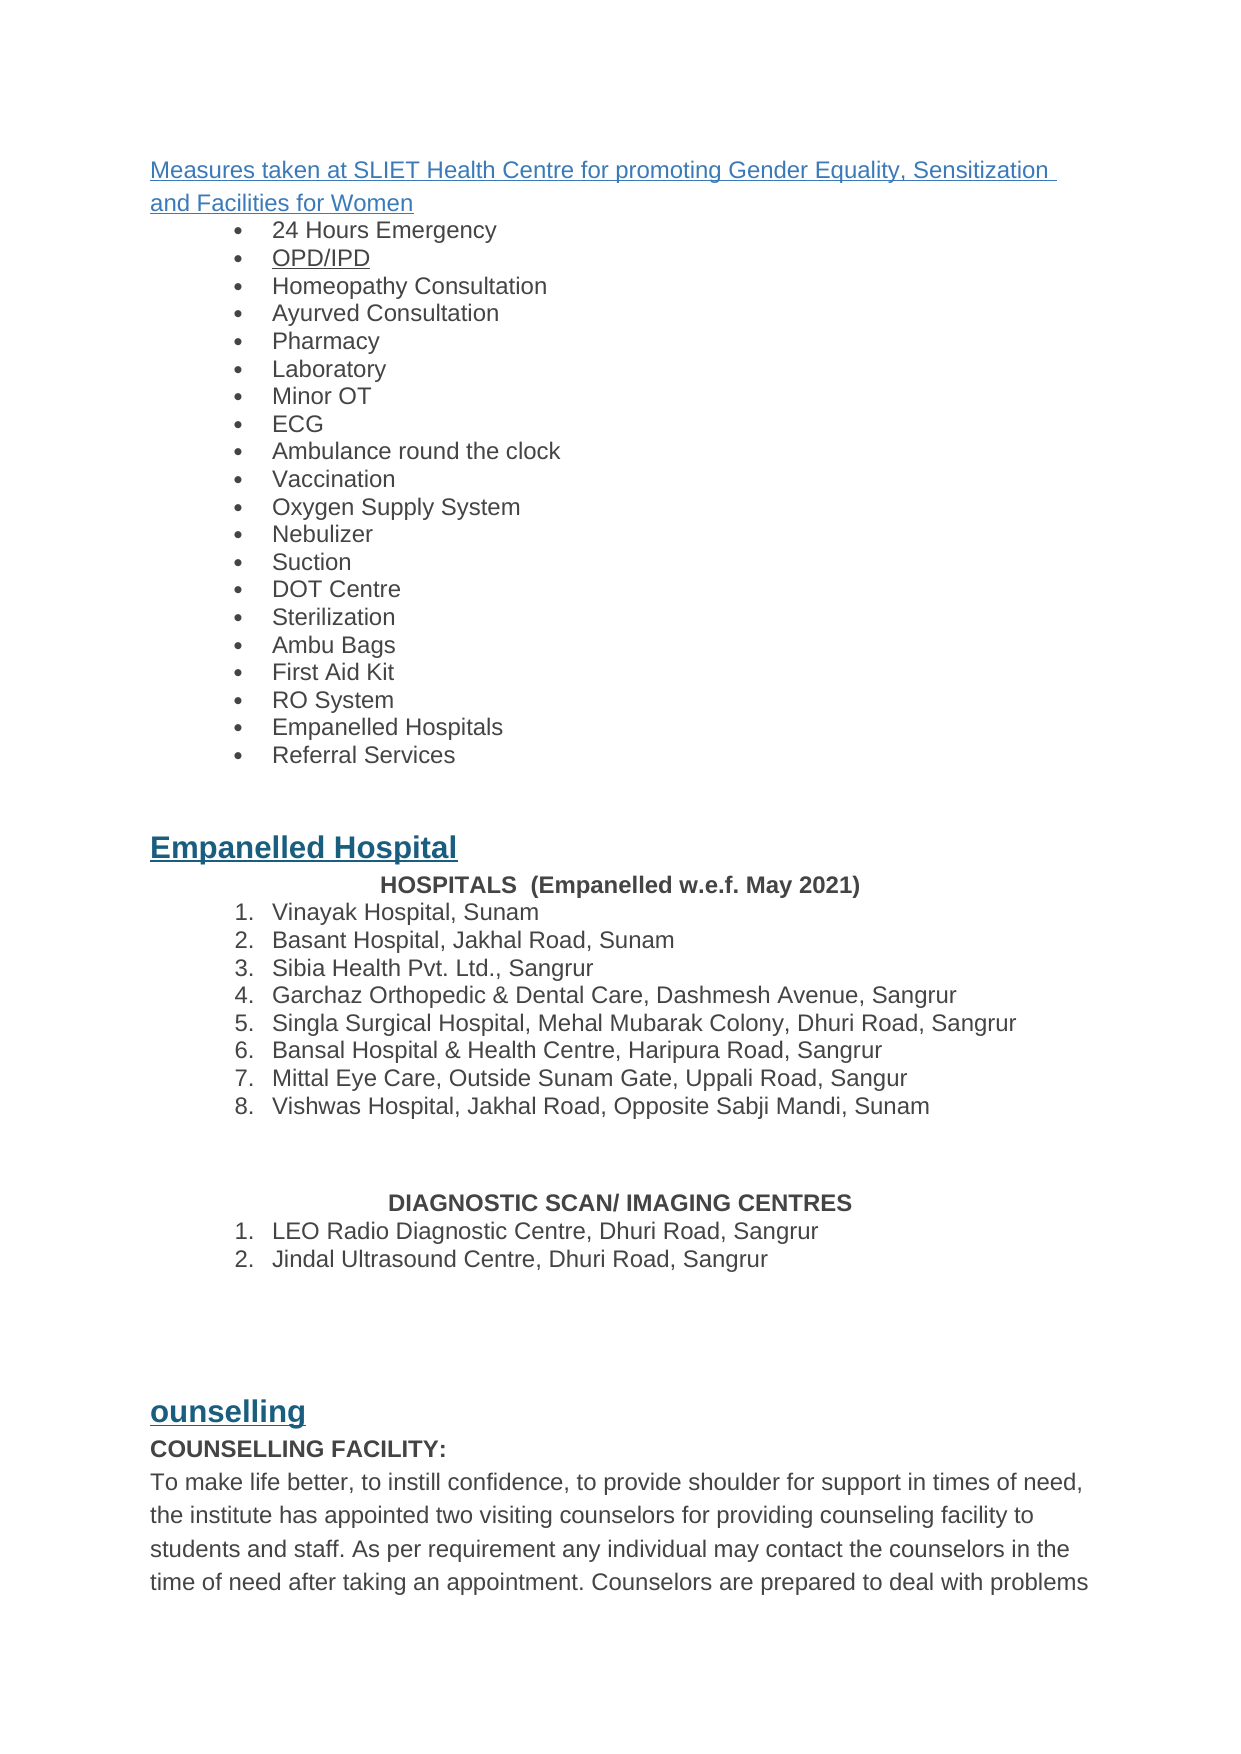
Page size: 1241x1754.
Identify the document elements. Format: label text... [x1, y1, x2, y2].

list Nebulizer [234, 520, 1090, 548]
list ECG [234, 410, 1090, 437]
list Singla Surgical Hospital, Mehal Mubarak Colony, Dhuri Road, Sangrur [234, 1009, 1090, 1036]
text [150, 1462, 1090, 1595]
list Vinayak Hospital, Sunam [234, 898, 1090, 926]
list Bansal Hospital & Health Centre, Haripura Road, Sangrur [234, 1036, 1090, 1064]
text Empanelled Hospital [150, 829, 1090, 865]
list Vaccination [234, 465, 1090, 492]
list LEO Radio Diagnostic Centre, Dhuri Road, Sangrur [234, 1217, 1090, 1244]
text COUNSELLING FACILITY: [150, 1429, 1090, 1462]
text Measures taken at SLIET Health Centre for promoting Gender Equality, Sensitization and Facilities for Women [150, 150, 1090, 216]
text ounselling [150, 1393, 1090, 1429]
text DIAGNOSTIC SCAN/ IMAGING CENTRES [150, 1184, 1090, 1217]
list Referral Services [234, 741, 1090, 768]
list Ambu Bags [234, 631, 1090, 658]
list Empanelled Hospitals [234, 713, 1090, 741]
list RO System [234, 686, 1090, 713]
list Pharmacy [234, 327, 1090, 354]
list Sibia Health Pvt. Ltd., Sangrur [234, 953, 1090, 981]
list First Aid Kit [234, 658, 1090, 686]
list Sterilization [234, 603, 1090, 631]
list Mittal Eye Care, Outside Sunam Gate, Uppali Road, Sangur [234, 1064, 1090, 1092]
list 24 Hours Emergency [234, 216, 1090, 244]
list Oxygen Supply System [234, 492, 1090, 520]
list Suction [234, 548, 1090, 575]
list Basant Hospital, Jakhal Road, Sunam [234, 926, 1090, 953]
list Ambulance round the clock [234, 437, 1090, 465]
text HOSPITALS (Empanelled w.e.f. May 2021) [150, 865, 1090, 898]
list Laboratory [234, 354, 1090, 382]
list Garchaz Orthopedic & Dental Care, Dashmesh Avenue, Sangrur [234, 981, 1090, 1009]
list OPD/IPD [234, 244, 1090, 272]
list Ayurved Consultation [234, 299, 1090, 327]
list Homeopathy Consultation [234, 272, 1090, 299]
list Jindal Ultrasound Centre, Dhuri Road, Sangrur [234, 1244, 1090, 1272]
list Vishwas Hospital, Jakhal Road, Opposite Sabji Mandi, Sunam [234, 1092, 1090, 1119]
list DOT Centre [234, 575, 1090, 603]
list Minor OT [234, 382, 1090, 410]
